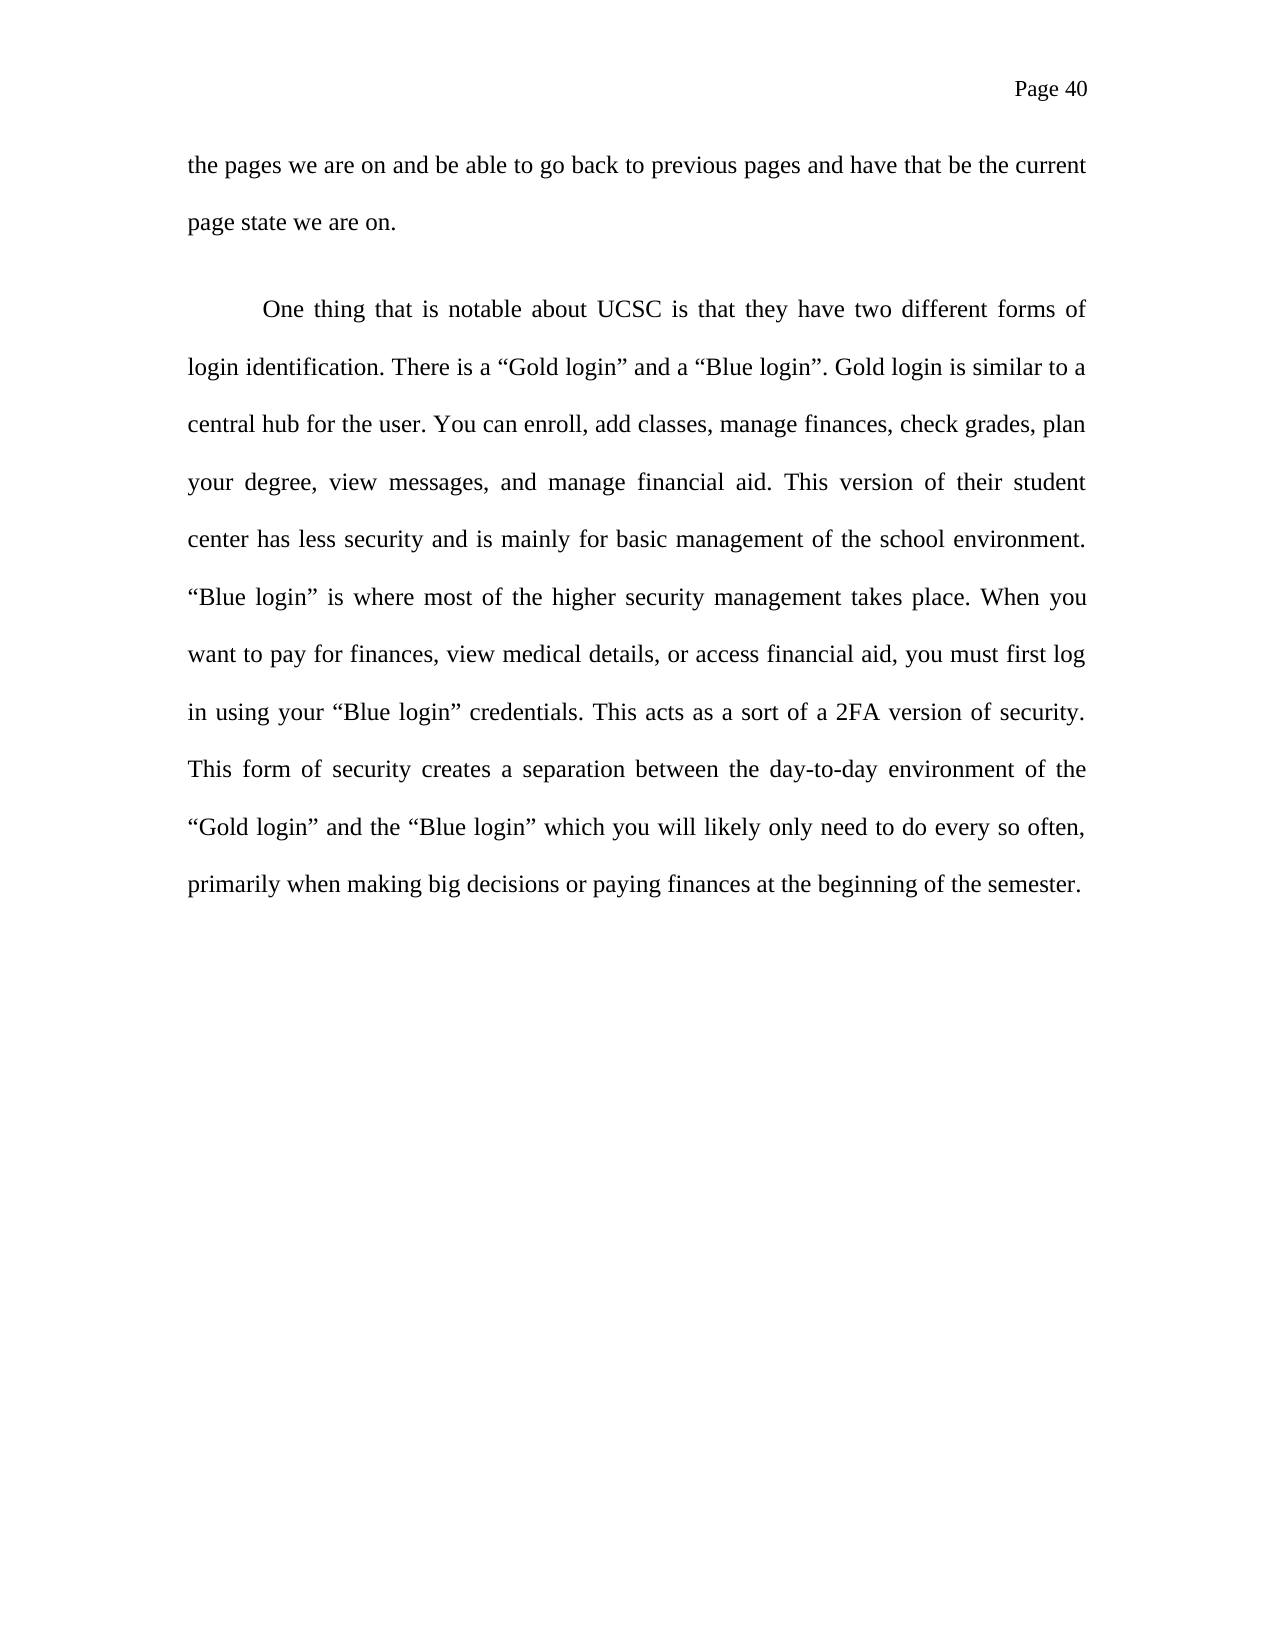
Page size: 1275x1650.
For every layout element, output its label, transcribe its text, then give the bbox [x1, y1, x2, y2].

text One thing that is notable about UCSC is that they have two different forms of login identification. There is a “Gold login” and a “Blue login”. Gold login is similar to a central hub for the user. You can enroll, add classes, manage finances, check grades, plan your degree, view messages, and manage financial aid. This version of their student center has less security and is mainly for basic management of the school environment. “Blue login” is where most of the higher security management takes place. When you want to pay for finances, view medical details, or access financial aid, you must first log in using your “Blue login” credentials. This acts as a sort of a 2FA version of security. This form of security creates a separation between the day-to-day environment of the “Gold login” and the “Blue login” which you will likely only need to do every so often, primarily when making big decisions or paying finances at the beginning of the semester. [187, 294, 1087, 898]
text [187, 150, 1087, 236]
